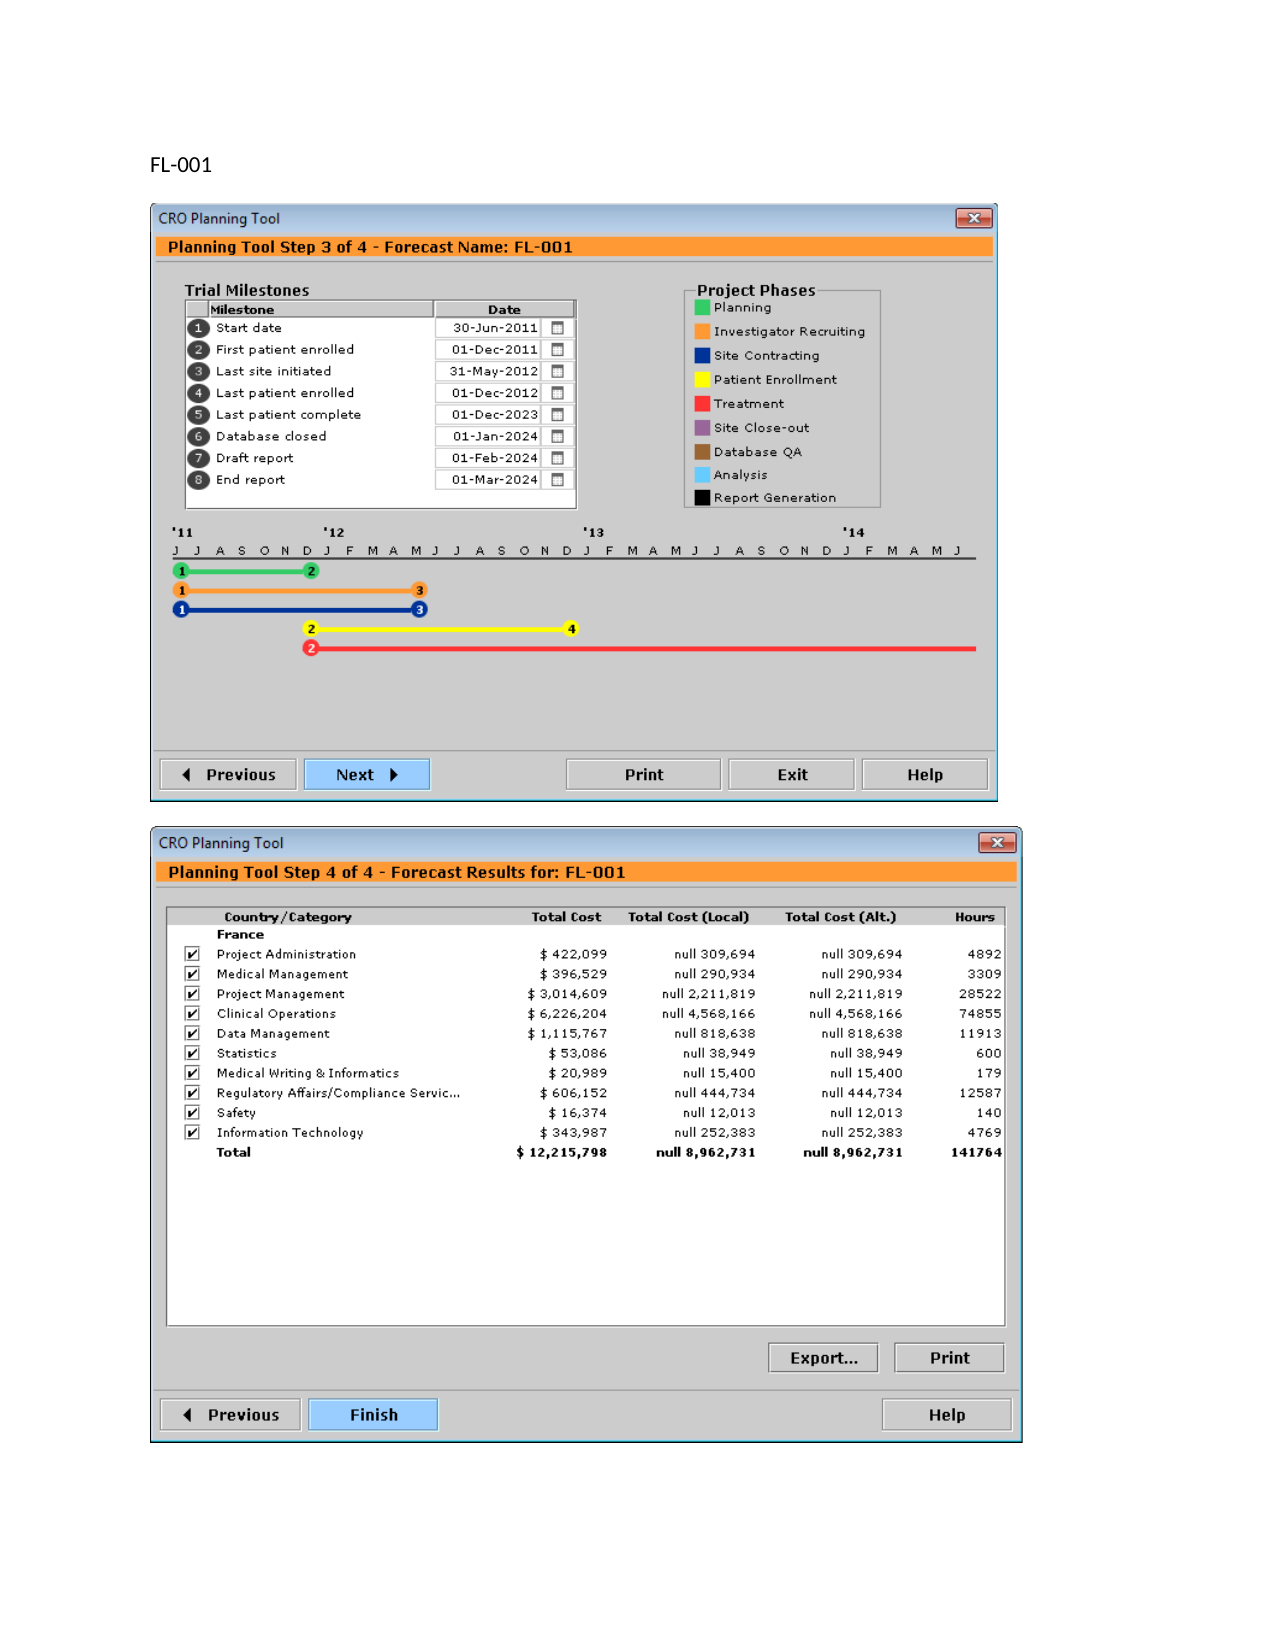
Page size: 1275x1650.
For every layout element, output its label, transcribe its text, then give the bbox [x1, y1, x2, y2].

picture [150, 203, 998, 802]
picture [150, 826, 1023, 1443]
text FL-001 [150, 150, 1125, 178]
